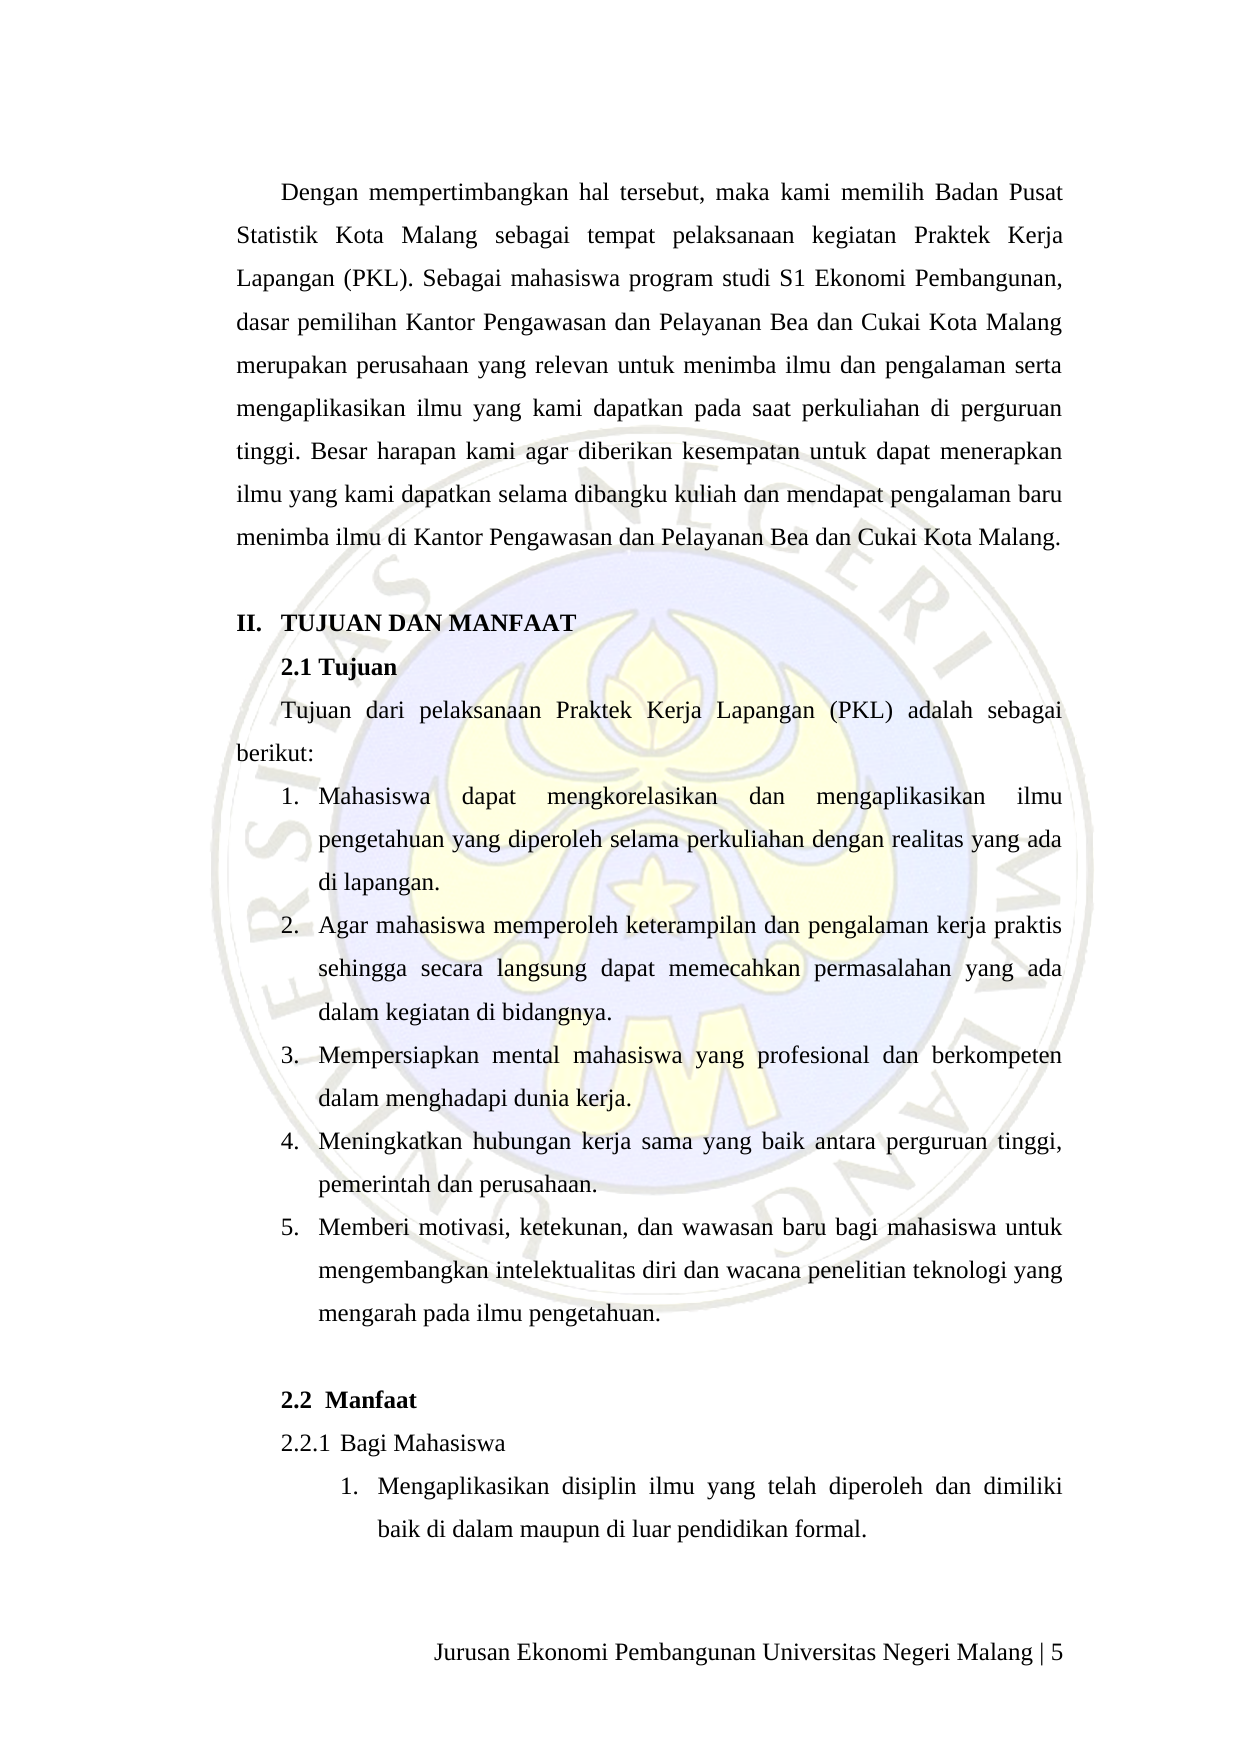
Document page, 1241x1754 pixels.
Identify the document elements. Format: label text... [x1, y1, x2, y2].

list Memberi motivasi, ketekunan, dan wawasan baru bagi mahasiswa untuk mengembangkan intelektualitas diri dan wacana penelitian teknologi yang mengarah pada ilmu pengetahuan. [281, 1212, 1063, 1327]
list Bagi Mahasiswa [281, 1428, 1063, 1457]
list Mahasiswa dapat mengkorelasikan dan mengaplikasikan ilmu pengetahuan yang diperoleh selama perkuliahan dengan realitas yang ada di lapangan. [281, 781, 1063, 896]
list Mengaplikasikan disiplin ilmu yang telah diperoleh dan dimiliki baik di dalam maupun di luar pendidikan formal. [340, 1471, 1063, 1543]
list Mempersiapkan mental mahasiswa yang profesional dan berkompeten dalam menghadapi dunia kerja. [281, 1040, 1063, 1112]
subtitle 2.1 Tujuan [281, 652, 1063, 680]
list Agar mahasiswa memperoleh keterampilan dan pengalaman kerja praktis sehingga secara langsung dapat memecahkan permasalahan yang ada dalam kegiatan di bidangnya. [281, 910, 1063, 1025]
text Dengan mempertimbangkan hal tersebut, maka kami memilih Badan Pusat Statistik Kota Malang sebagai tempat pelaksanaan kegiatan Praktek Kerja Lapangan (PKL). Sebagai mahasiswa program studi S1 Ekonomi Pembangunan, dasar pemilihan Kantor Pengawasan dan Pelayanan Bea dan Cukai Kota Malang merupakan perusahaan yang relevan untuk menimba ilmu dan pengalaman serta mengaplikasikan ilmu yang kami dapatkan pada saat perkuliahan di perguruan tinggi. Besar harapan kami agar diberikan kesempatan untuk dapat menerapkan ilmu yang kami dapatkan selama dibangku kuliah dan mendapat pengalaman baru menimba ilmu di Kantor Pengawasan dan Pelayanan Bea dan Cukai Kota Malang. [236, 177, 1063, 551]
list Meningkatkan hubungan kerja sama yang baik antara perguruan tinggi, pemerintah dan perusahaan. [281, 1126, 1063, 1198]
list TUJUAN DAN MANFAAT [236, 608, 1063, 637]
text Tujuan dari pelaksanaan Praktek Kerja Lapangan (PKL) adalah sebagai berikut: [236, 695, 1063, 767]
list Manfaat [281, 1385, 1063, 1413]
